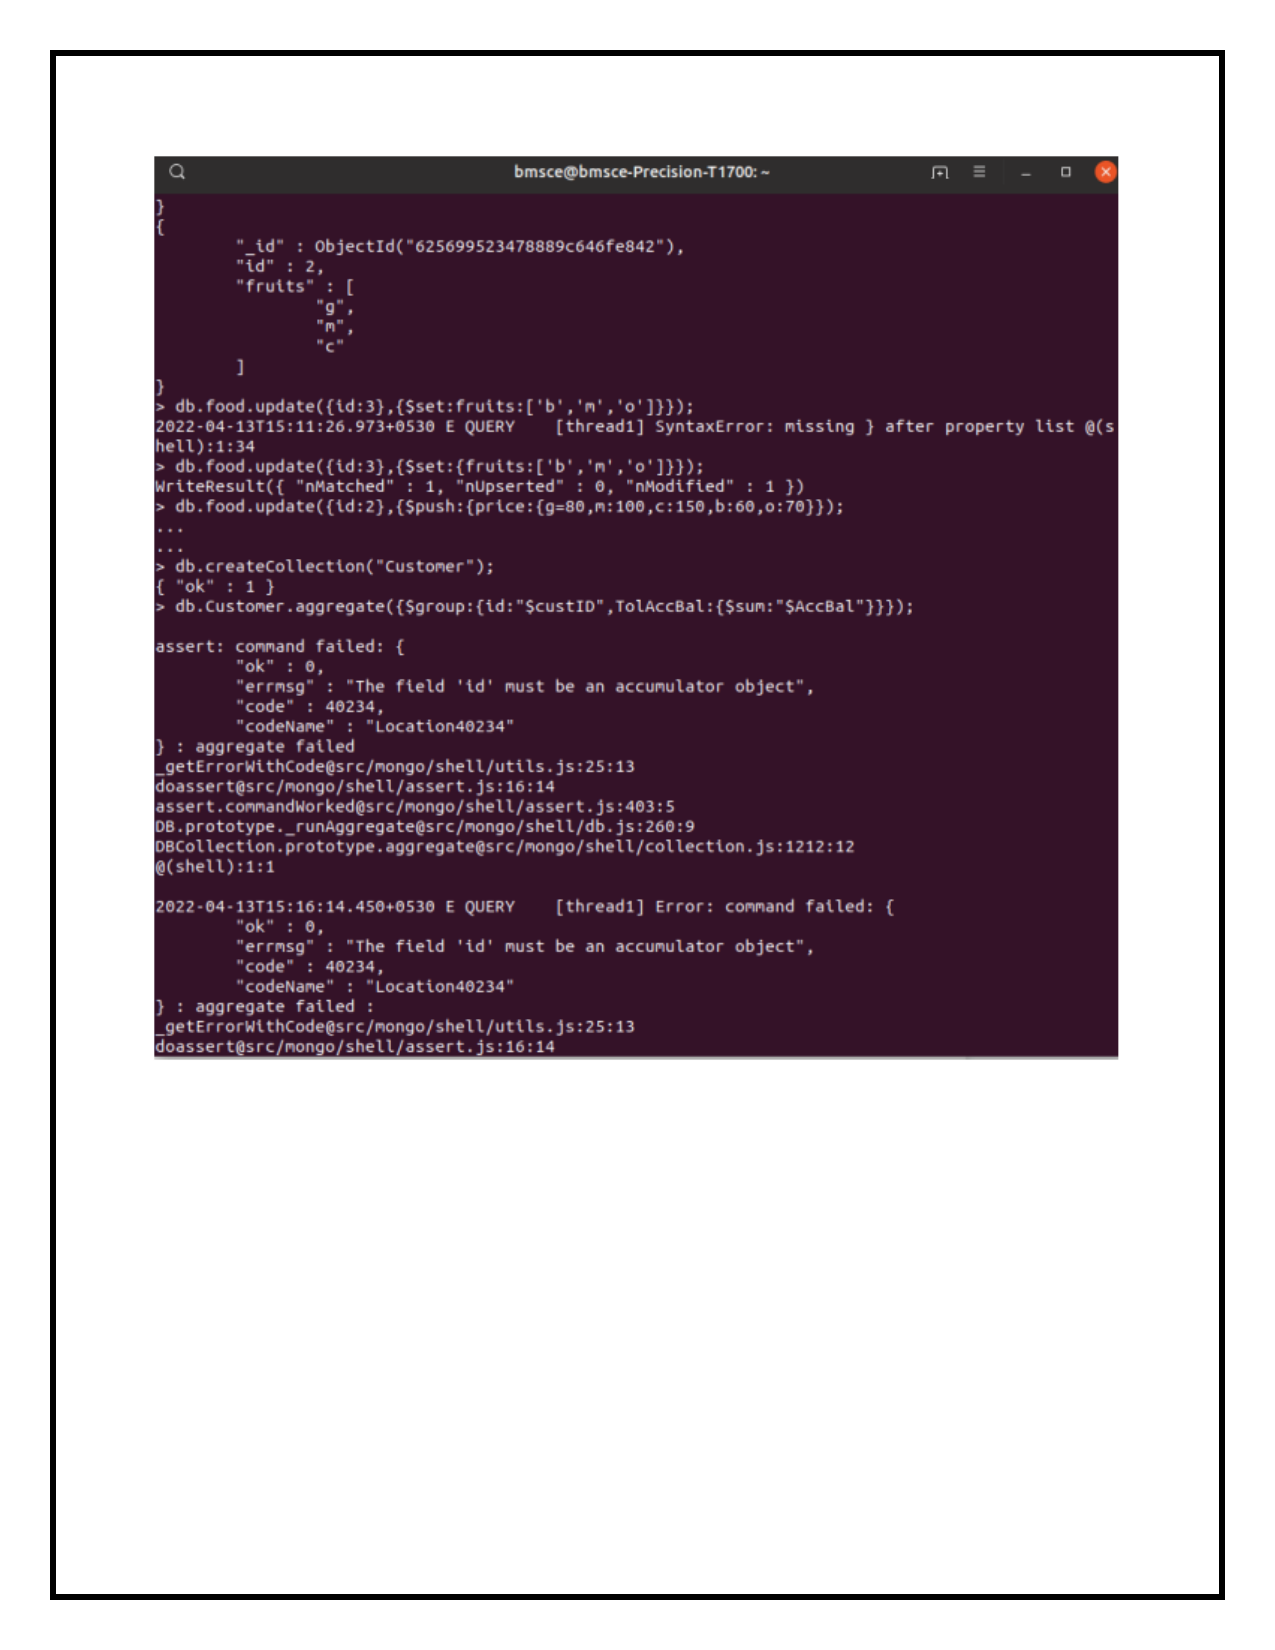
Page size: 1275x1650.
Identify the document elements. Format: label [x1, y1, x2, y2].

picture [150, 150, 1125, 1072]
